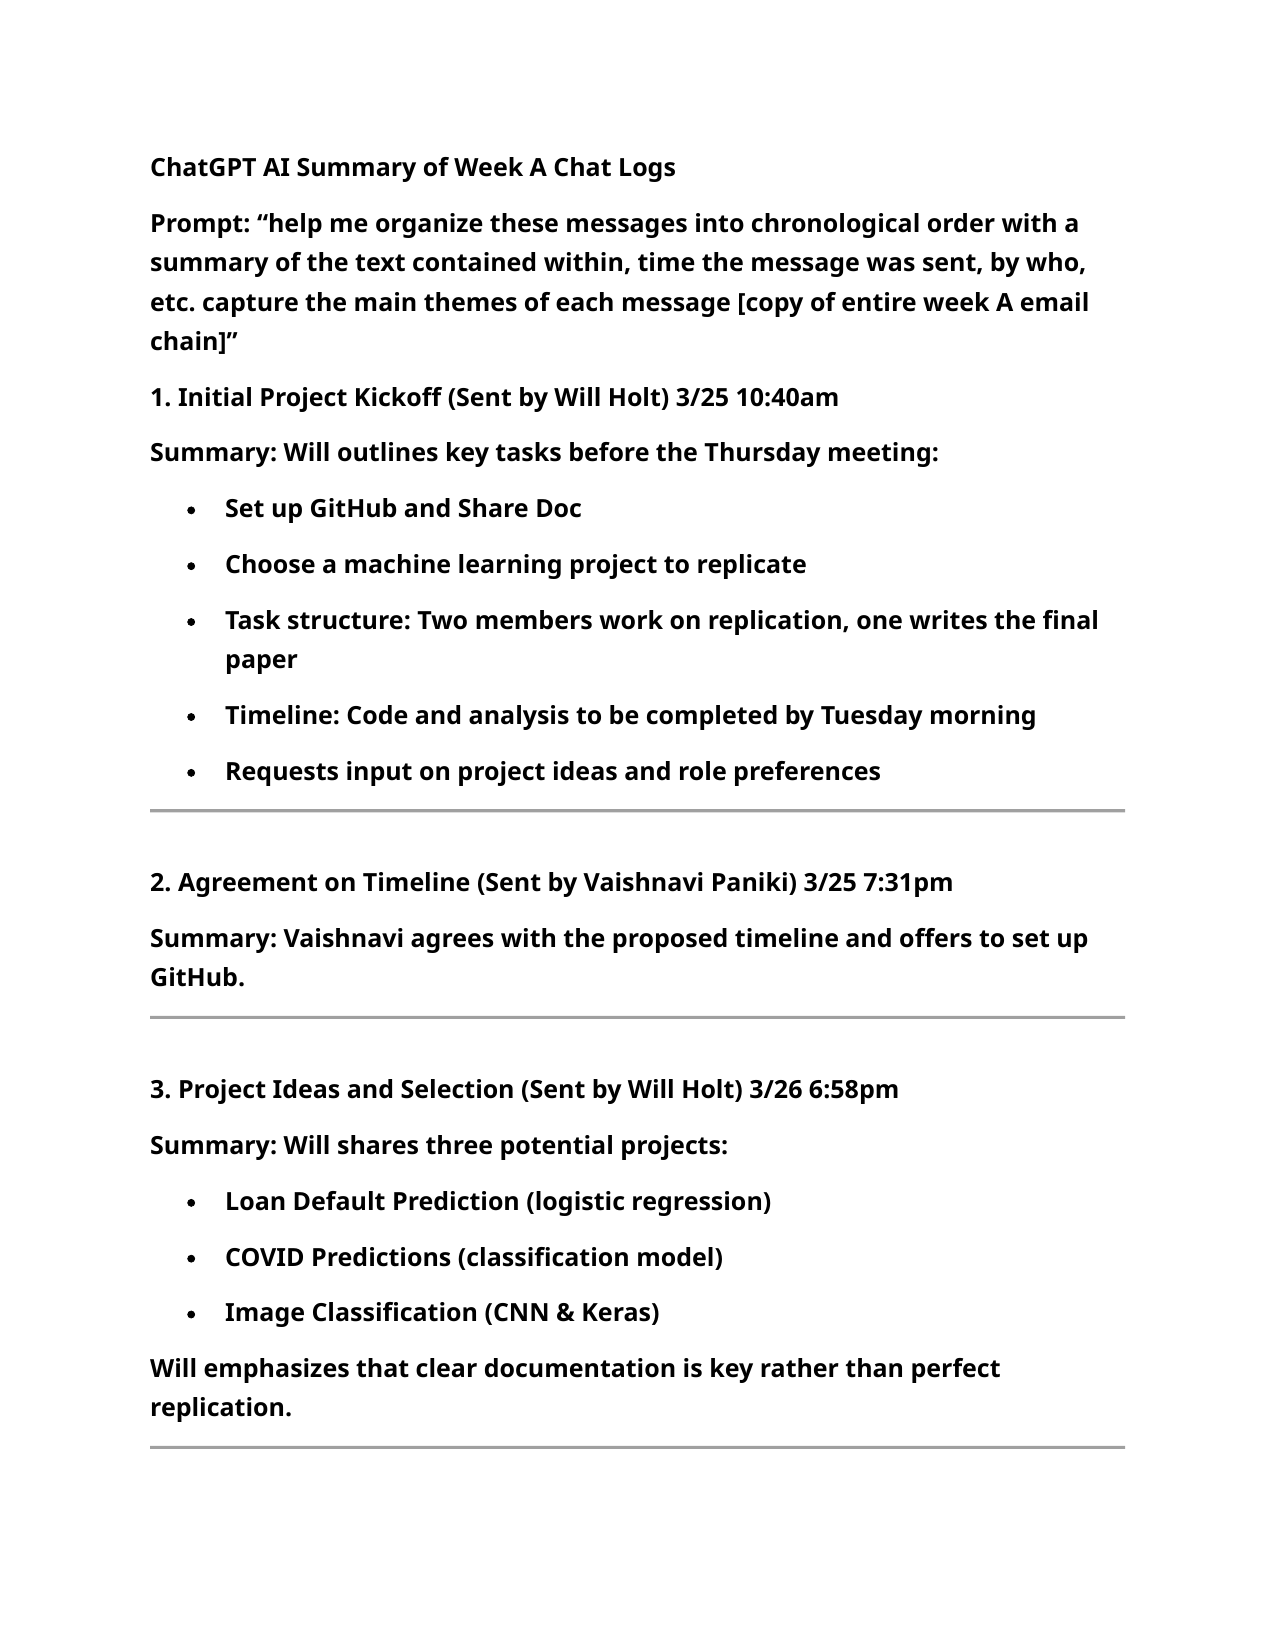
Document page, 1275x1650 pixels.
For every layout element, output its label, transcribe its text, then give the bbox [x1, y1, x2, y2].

list Image Classification (CNN & Keras) [187, 1295, 1125, 1329]
text Prompt: “help me organize these messages into chronological order with a summary of the text contained within, time the message was sent, by who, etc. capture the main themes of each message [copy of entire week A email chain]” [150, 206, 1125, 357]
text ChatGPT AI Summary of Week A Chat Logs [150, 150, 1125, 184]
text Summary: Will outlines key tasks before the Thursday meeting: [150, 435, 1125, 469]
text Will emphasizes that clear documentation is key rather than perfect replication. [150, 1351, 1125, 1424]
list Requests input on project ideas and role preferences [187, 753, 1125, 787]
list Loan Default Prediction (logistic regression) [187, 1183, 1125, 1217]
text Summary: Vaishnavi agrees with the proposed timeline and offers to set up GitHub. [150, 921, 1125, 994]
text 1. Initial Project Kickoff (Sent by Will Holt) 3/25 10:40am [150, 379, 1125, 413]
list Choose a machine learning project to replicate [187, 547, 1125, 581]
list Set up GitHub and Share Doc [187, 491, 1125, 525]
list Timeline: Code and analysis to be completed by Tuesday morning [187, 697, 1125, 732]
text 3. Project Ideas and Selection (Sent by Will Holt) 3/26 6:58pm [150, 1072, 1125, 1106]
text Summary: Will shares three potential projects: [150, 1127, 1125, 1162]
list Task structure: Two members work on replication, one writes the final paper [187, 602, 1125, 676]
list COVID Predictions (classification model) [187, 1239, 1125, 1273]
text 2. Agreement on Timeline (Sent by Vaishnavi Paniki) 3/25 7:31pm [150, 865, 1125, 899]
